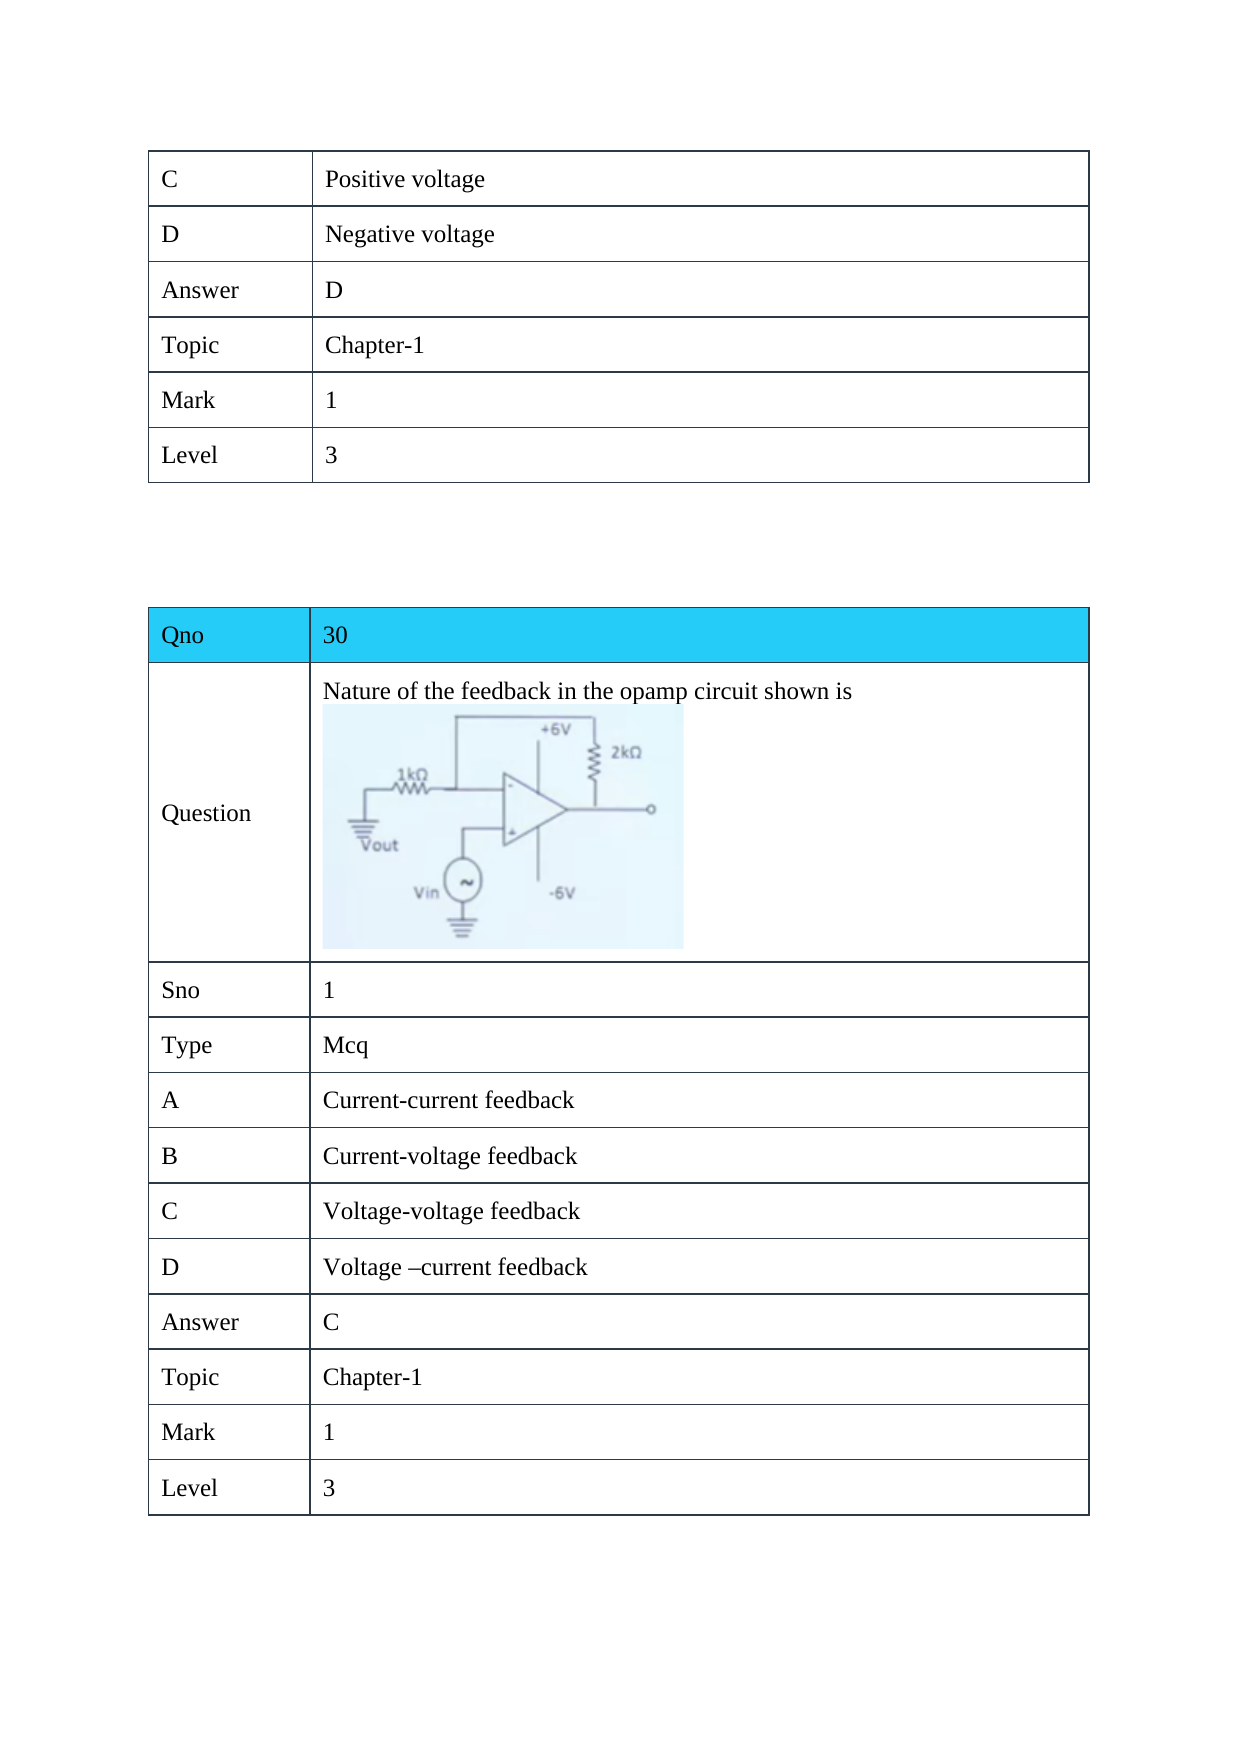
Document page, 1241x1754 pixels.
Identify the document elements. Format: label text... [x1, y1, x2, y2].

table_cell D [149, 207, 312, 261]
table_cell C [149, 1184, 309, 1237]
table_cell Positive voltage [313, 152, 1088, 205]
table_cell 1 [311, 963, 1088, 1016]
table_cell Topic [149, 1350, 309, 1403]
table_cell D [313, 262, 1088, 316]
table_cell Current-current feedback [311, 1073, 1088, 1127]
table_cell A [149, 1073, 309, 1127]
table_header 30 [311, 608, 1088, 662]
table_cell Level [149, 1460, 309, 1514]
table_cell Voltage-voltage feedback [311, 1184, 1088, 1237]
table_cell 3 [313, 428, 1088, 482]
table_cell Type [149, 1018, 309, 1072]
table_cell C [311, 1295, 1088, 1348]
table_cell D [149, 1239, 309, 1293]
table_cell Chapter-1 [311, 1350, 1088, 1403]
table_cell Topic [149, 318, 312, 371]
table_cell Level [149, 428, 312, 482]
table_cell Mark [149, 1405, 309, 1459]
table_cell Chapter-1 [313, 318, 1088, 371]
table_cell Question [149, 663, 309, 961]
table_cell Answer [149, 1295, 309, 1348]
table_cell Mcq [311, 1018, 1088, 1072]
table_cell Negative voltage [313, 207, 1088, 261]
table_cell Answer [149, 262, 312, 316]
table_cell Current-voltage feedback [311, 1128, 1088, 1182]
table_header Qno [149, 608, 309, 662]
table_cell Sno [149, 963, 309, 1016]
table_cell 1 [313, 373, 1088, 427]
table_cell Mark [149, 373, 312, 427]
table_cell Voltage –current feedback [311, 1239, 1088, 1293]
table_cell 1 [311, 1405, 1088, 1459]
picture [322, 704, 684, 949]
table_cell C [149, 152, 312, 205]
table_cell Nature of the feedback in the opamp circuit shown is [311, 663, 1088, 961]
table_cell 3 [311, 1460, 1088, 1514]
table_cell B [149, 1128, 309, 1182]
